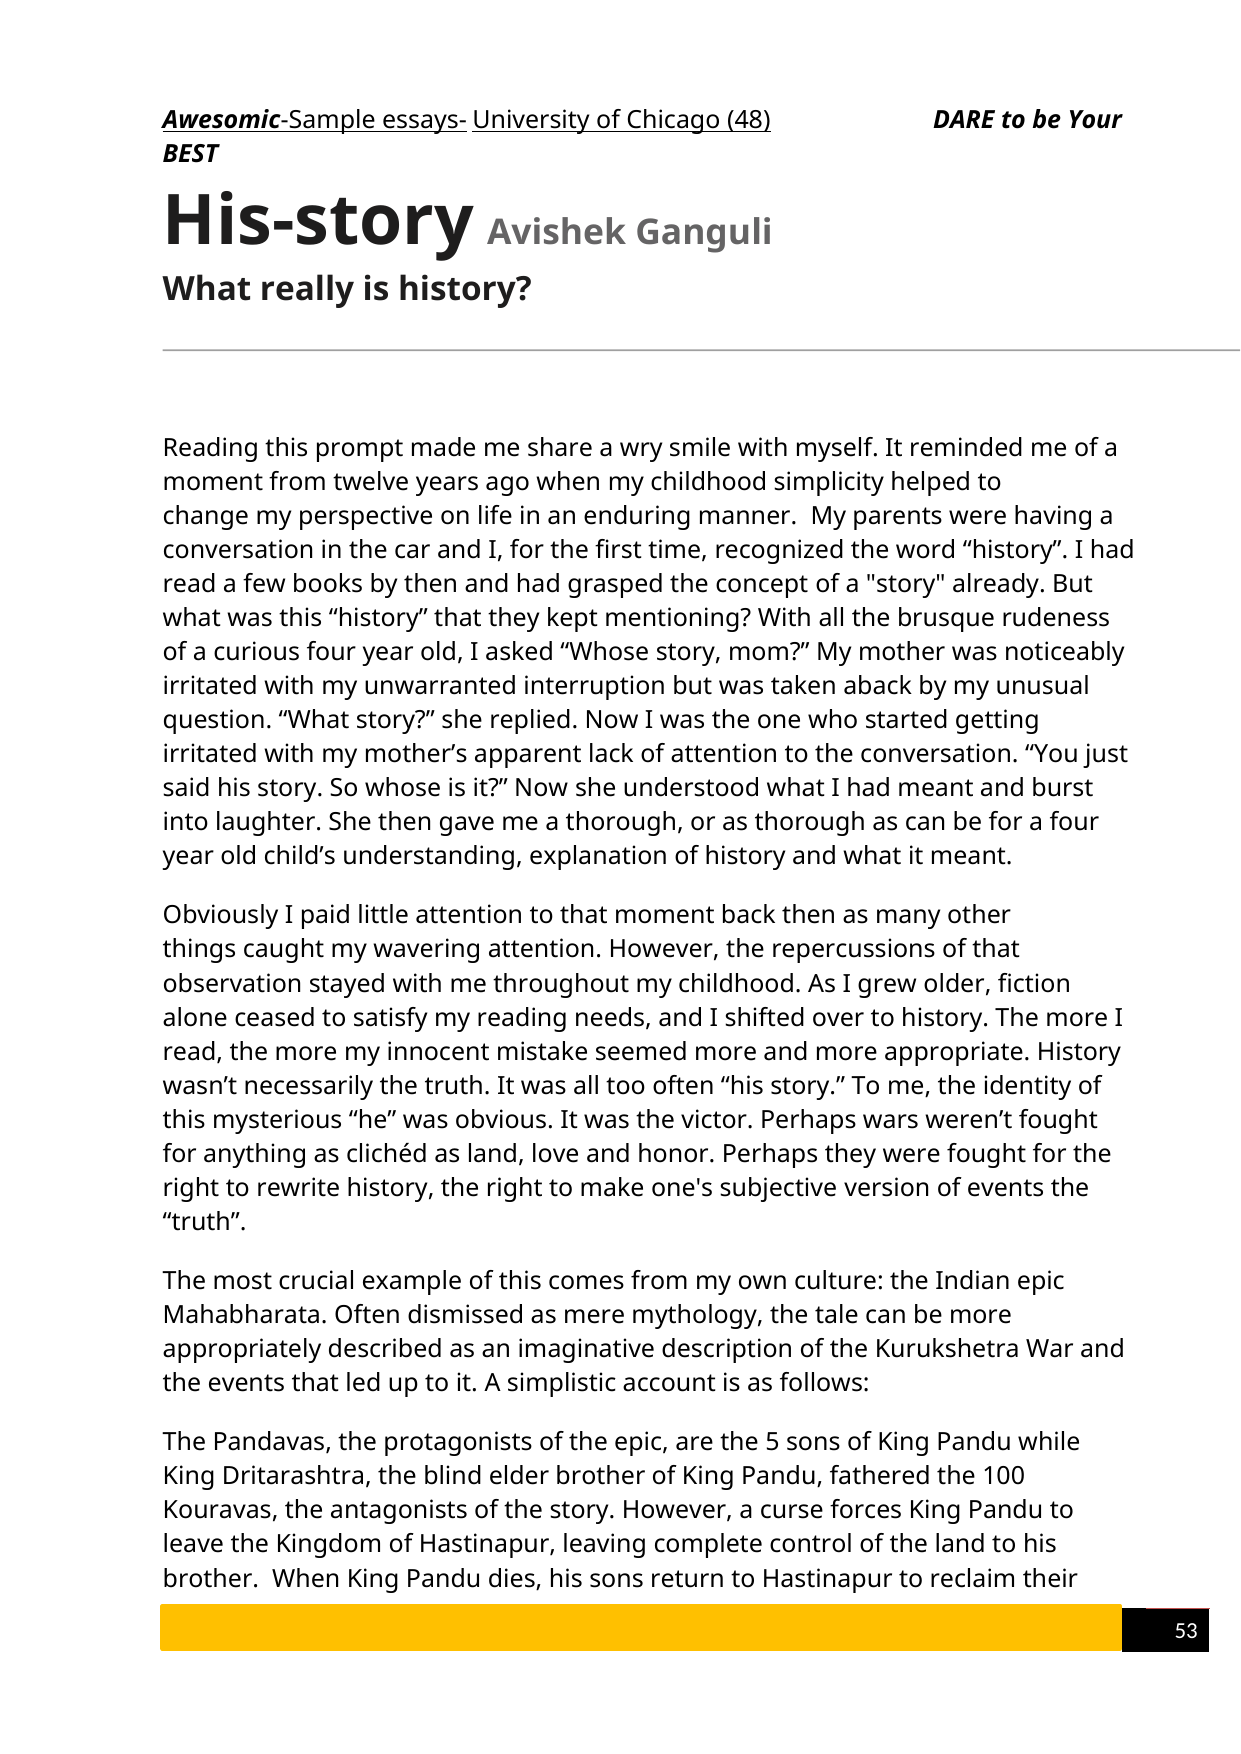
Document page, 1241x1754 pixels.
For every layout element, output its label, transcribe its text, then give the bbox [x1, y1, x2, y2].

text What really is history? [162, 265, 1137, 310]
text His-story Avishek Ganguli [162, 170, 1137, 265]
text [162, 1424, 1137, 1594]
text Reading this prompt made me share a wry smile with myself. It reminded me of a moment from twelve years ago when my childhood simplicity helped to change my perspective on life in an enduring manner. My parents were having a conversation in the car and I, for the first time, recognized the word “history”. I had read a few books by then and had grasped the concept of a "story" already. But what was this “history” that they kept mentioning? With all the brusque rudeness of a curious four year old, I asked “Whose story, mom?” My mother was noticeably irritated with my unwarranted interruption but was taken aback by my unusual question. “What story?” she replied. Now I was the one who started getting irritated with my mother’s apparent lack of attention to the conversation. “You just said his story. So whose is it?” Now she understood what I had meant and burst into laughter. She then gave me a thorough, or as thorough as can be for a four year old child’s understanding, explanation of history and what it meant. [162, 429, 1137, 872]
text The most crucial example of this comes from my own culture: the Indian epic Mahabharata. Often dismissed as mere mythology, the tale can be more appropriately described as an imaginative description of the Kurukshetra War and the events that led up to it. A simplistic account is as follows: [162, 1263, 1137, 1399]
text Obviously I paid little attention to that moment back then as many other things caught my wavering attention. However, the repercussions of that observation stayed with me throughout my childhood. As I grew older, fiction alone ceased to satisfy my reading needs, and I shifted over to history. The more I read, the more my innocent mistake seemed more and more appropriate. History wasn’t necessarily the truth. It was all too often “his story.” To me, the identity of this mysterious “he” was obvious. It was the victor. Perhaps wars weren’t fought for anything as clichéd as land, love and honor. Perhaps they were fought for the right to rewrite history, the right to make one's subjective version of events the “truth”. [162, 897, 1137, 1238]
